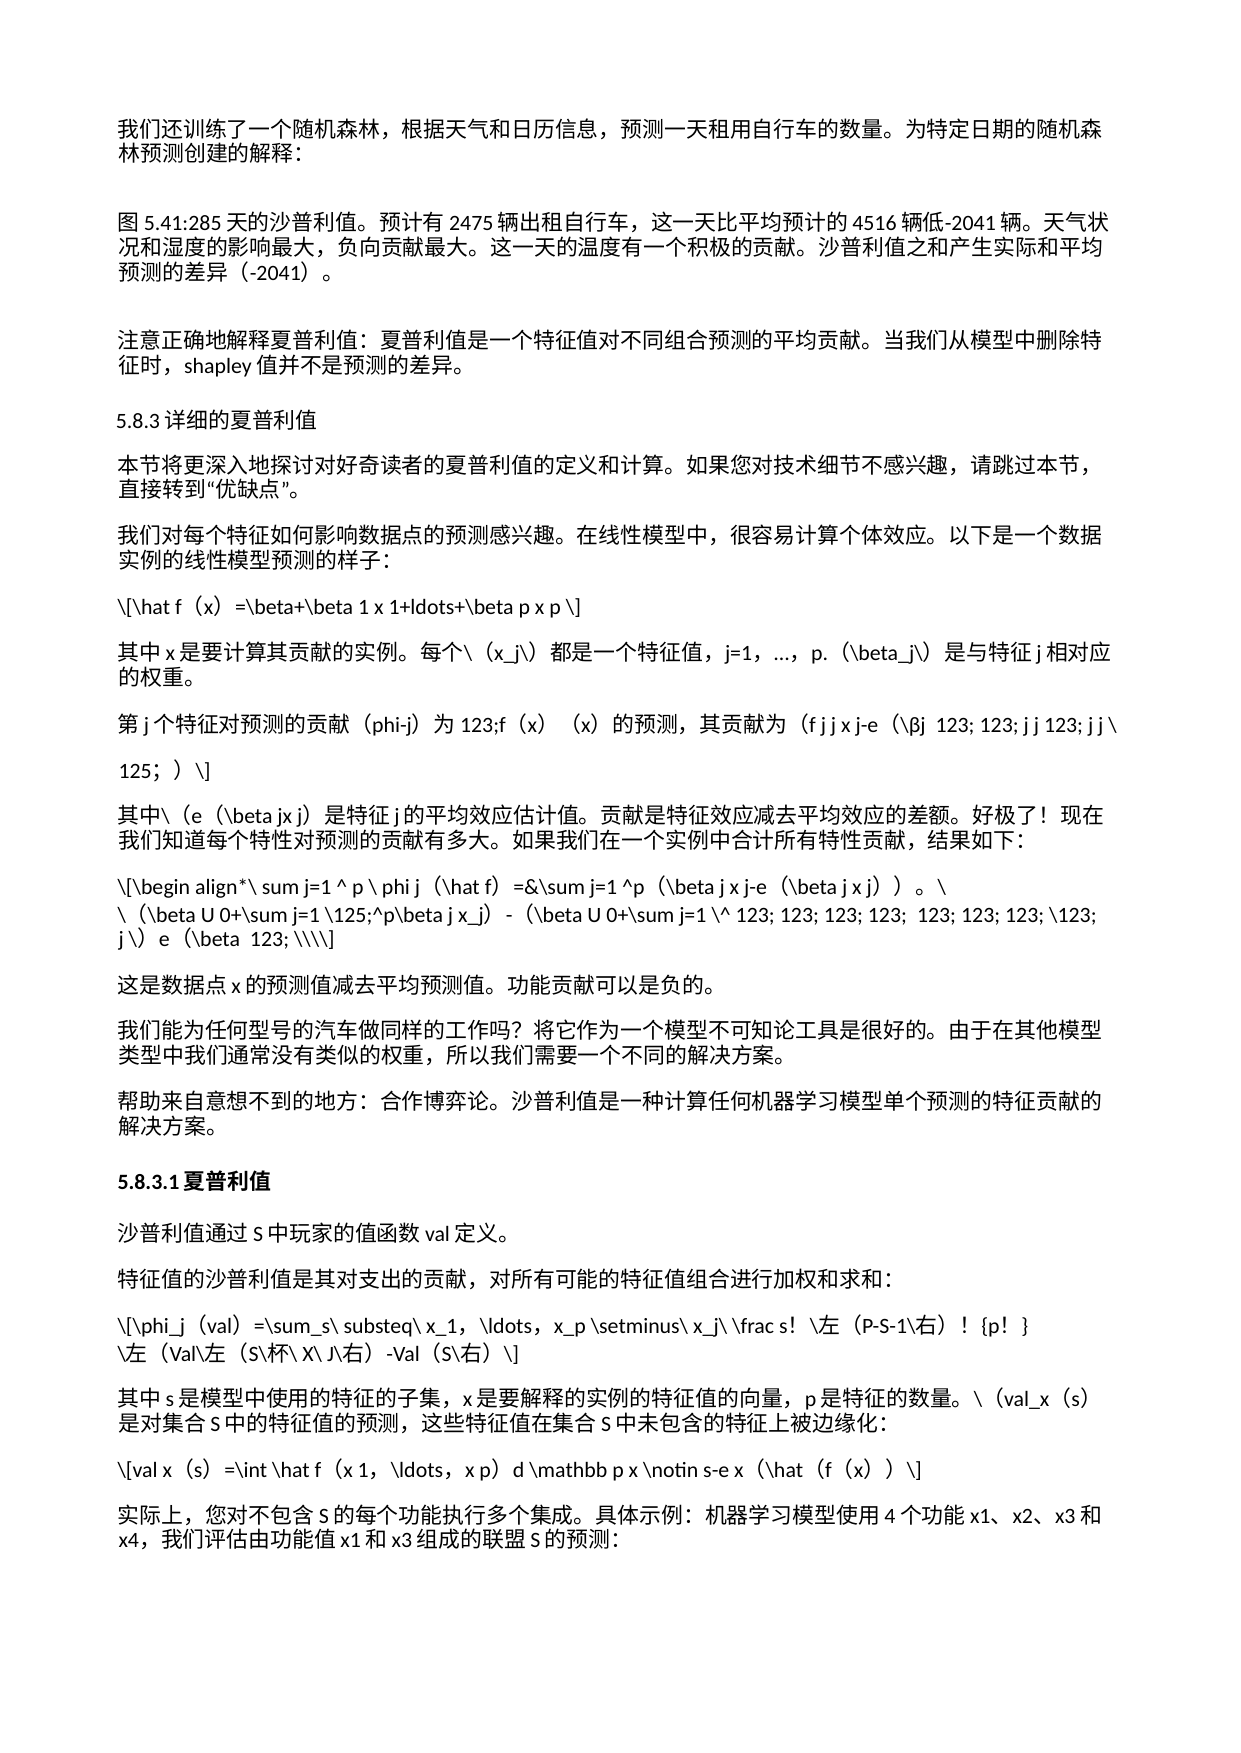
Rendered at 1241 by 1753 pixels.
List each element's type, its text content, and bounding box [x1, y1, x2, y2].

text 注意正确地解释夏普利值：夏普利值是一个特征值对不同组合预测的平均贡献。当我们从模型中删除特征时，shapley值并不是预测的差异。 [117, 328, 1121, 378]
text 我们对每个特征如何影响数据点的预测感兴趣。在线性模型中，很容易计算个体效应。以下是一个数据实例的线性模型预测的样子： [117, 524, 1121, 574]
text \[\hat f（x）=\beta+\beta 1 x 1+ldots+\beta p x p \] [117, 595, 1121, 620]
text 我们还训练了一个随机森林，根据天气和日历信息，预测一天租用自行车的数量。为特定日期的随机森林预测创建的解释： [117, 117, 1121, 167]
text 其中\（e（\beta jx j）是特征j的平均效应估计值。贡献是特征效应减去平均效应的差额。好极了！现在我们知道每个特性对预测的贡献有多大。如果我们在一个实例中合计所有特性贡献，结果如下： [117, 803, 1121, 853]
text 这是数据点x的预测值减去平均预测值。功能贡献可以是负的。 [117, 973, 1121, 998]
text 我们能为任何型号的汽车做同样的工作吗？将它作为一个模型不可知论工具是很好的。由于在其他模型类型中我们通常没有类似的权重，所以我们需要一个不同的解决方案。 [117, 1019, 1121, 1069]
text \（\beta U 0+\sum j=1 \125;^p\beta j x_j）-（\beta U 0+\sum j=1 \^ 123; 123; 123; 123; 123; 123; 123; \123; j \）e（\beta 123; \\\\] [117, 902, 1121, 952]
subtitle 5.8.3.1夏普利值 [117, 1168, 1123, 1195]
text 特征值的沙普利值是其对支出的贡献，对所有可能的特征值组合进行加权和求和： [117, 1267, 1121, 1292]
text 图5.41:285天的沙普利值。预计有2475辆出租自行车，这一天比平均预计的4516辆低-2041辆。天气状况和湿度的影响最大，负向贡献最大。这一天的温度有一个积极的贡献。沙普利值之和产生实际和平均预测的差异（-2041）。 [117, 210, 1121, 285]
text 实际上，您对不包含S的每个功能执行多个集成。具体示例：机器学习模型使用4个功能x1、x2、x3和x4，我们评估由功能值x1和x3组成的联盟S的预测： [117, 1503, 1121, 1553]
text 帮助来自意想不到的地方：合作博弈论。沙普利值是一种计算任何机器学习模型单个预测的特征贡献的解决方案。 [117, 1089, 1121, 1140]
text \[val x（s）=\int \hat f（x 1，\ldots，x p）d \mathbb p x \notin s-e x（\hat（f（x））\] [117, 1457, 1121, 1482]
text 其中s是模型中使用的特征的子集，x是要解释的实例的特征值的向量，p是特征的数量。\（val_x（s）是对集合S中的特征值的预测，这些特征值在集合S中未包含的特征上被边缘化： [117, 1387, 1121, 1437]
text \[\phi_j（val）=\sum_s\ substeq\ x_1，\ldots，x_p \setminus\ x_j\ \frac s！\左（P-S-1\右）！{p！} [117, 1313, 1121, 1338]
text 5.8.3详细的夏普利值 [116, 407, 1123, 433]
text 本节将更深入地探讨对好奇读者的夏普利值的定义和计算。如果您对技术细节不感兴趣，请跳过本节，直接转到“优缺点”。 [117, 453, 1121, 503]
text \左（Val\左（S\杯\ X\ J\右）-Val（S\右）\] [117, 1341, 1121, 1366]
text 其中x是要计算其贡献的实例。每个\（x_j\）都是一个特征值，j=1，…，p.（\beta_j\）是与特征j相对应的权重。 [117, 641, 1121, 691]
text 第j个特征对预测的贡献（phi-j）为123;f（x）（x）的预测，其贡献为（f j j x j-e（\βj 123; 123; j j 123; j j \125；）\] [117, 711, 1121, 784]
text \[\begin align*\ sum j=1 ^ p \ phi j（\hat f）=&\sum j=1 ^p（\beta j x j-e（\beta j x j））。\ [117, 874, 1121, 899]
text 沙普利值通过S中玩家的值函数val定义。 [117, 1222, 1121, 1247]
